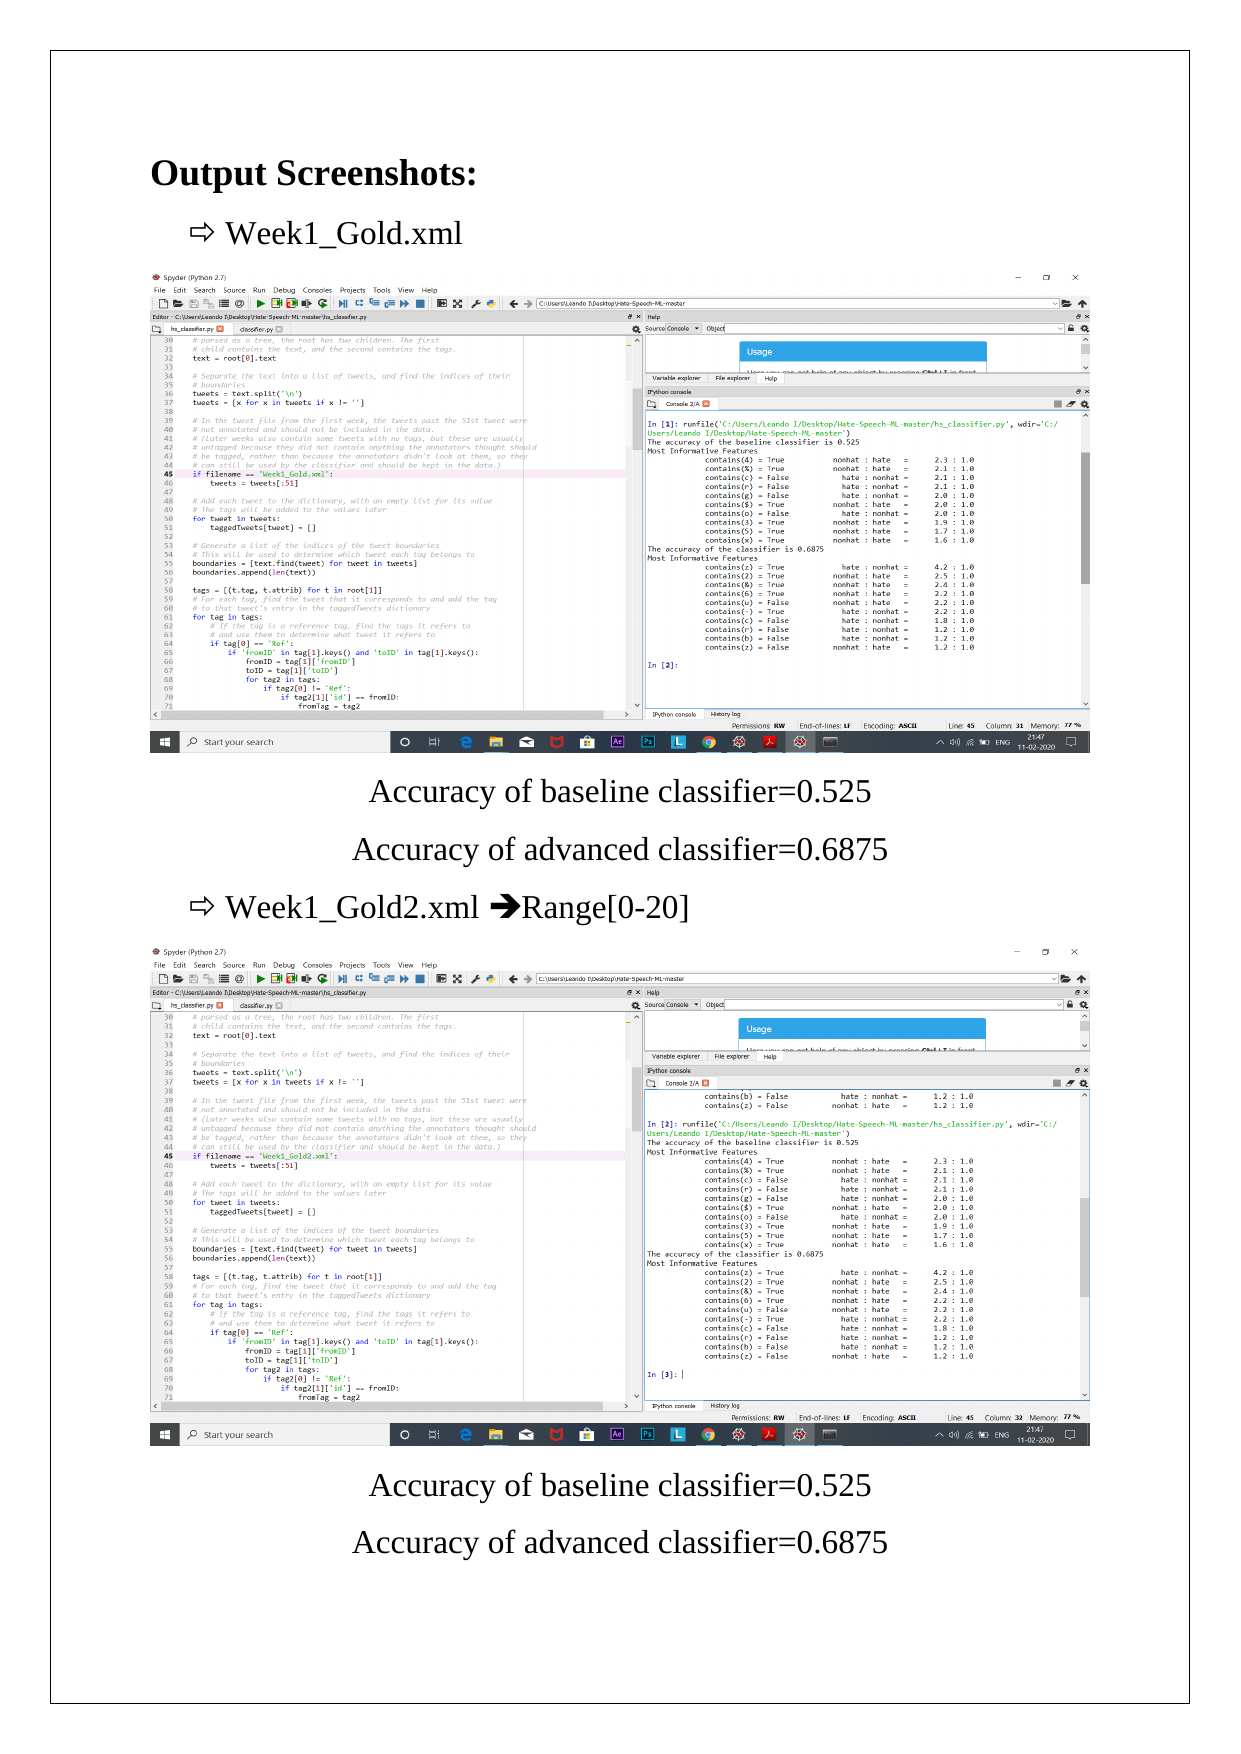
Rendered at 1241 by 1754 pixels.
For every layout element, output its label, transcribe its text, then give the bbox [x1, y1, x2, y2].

picture [150, 271, 1090, 753]
text Accuracy of baseline classifier=0.525 [150, 1465, 1090, 1503]
text Accuracy of baseline classifier=0.525 [150, 771, 1090, 810]
list Week1_Gold.xml [187, 213, 1090, 252]
text Accuracy of advanced classifier=0.6875 [150, 829, 1090, 868]
text Output Screenshots: [150, 150, 1090, 193]
list Week1_Gold2.xml Range[0-20] [187, 887, 1090, 926]
text Accuracy of advanced classifier=0.6875 [150, 1523, 1090, 1561]
picture [150, 945, 1090, 1446]
